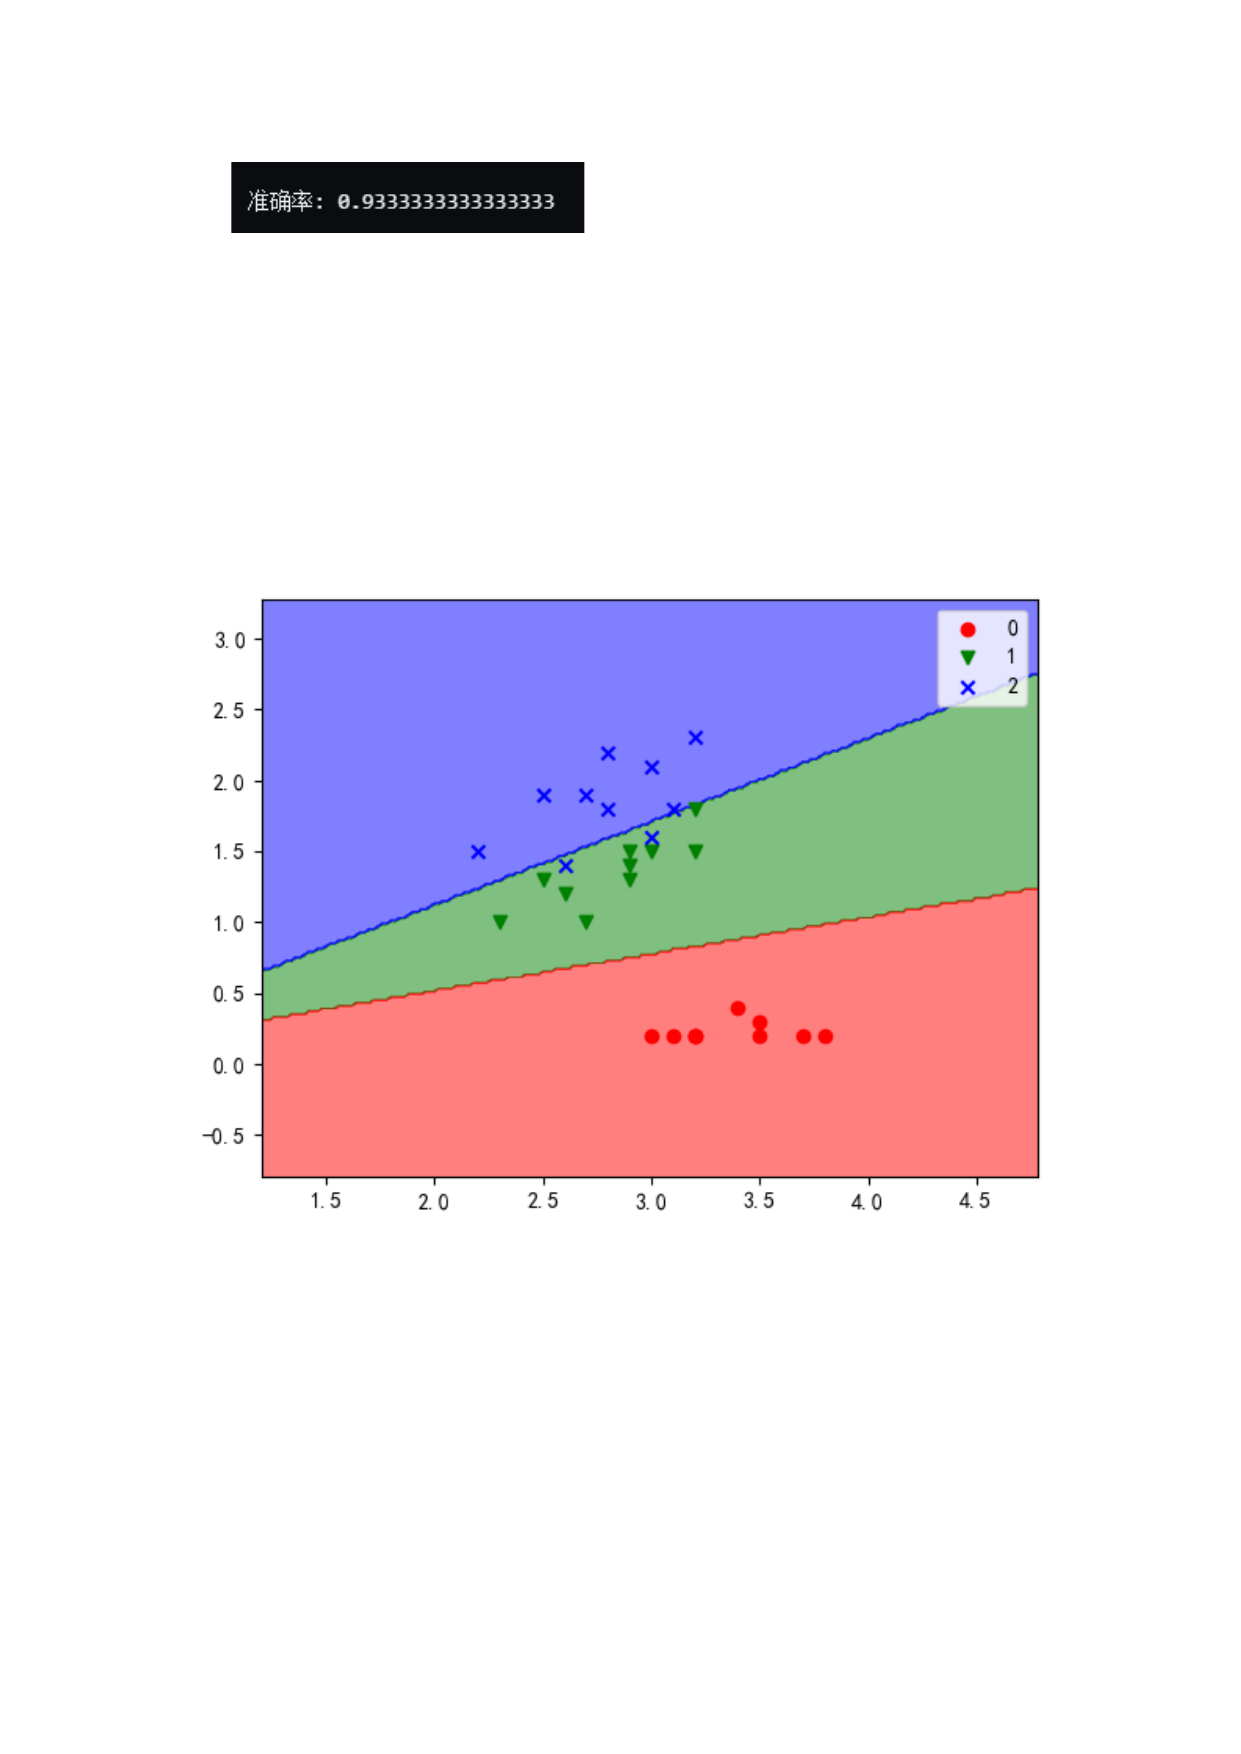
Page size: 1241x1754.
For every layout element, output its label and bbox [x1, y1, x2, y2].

picture [231, 162, 585, 233]
picture [187, 584, 1052, 1227]
